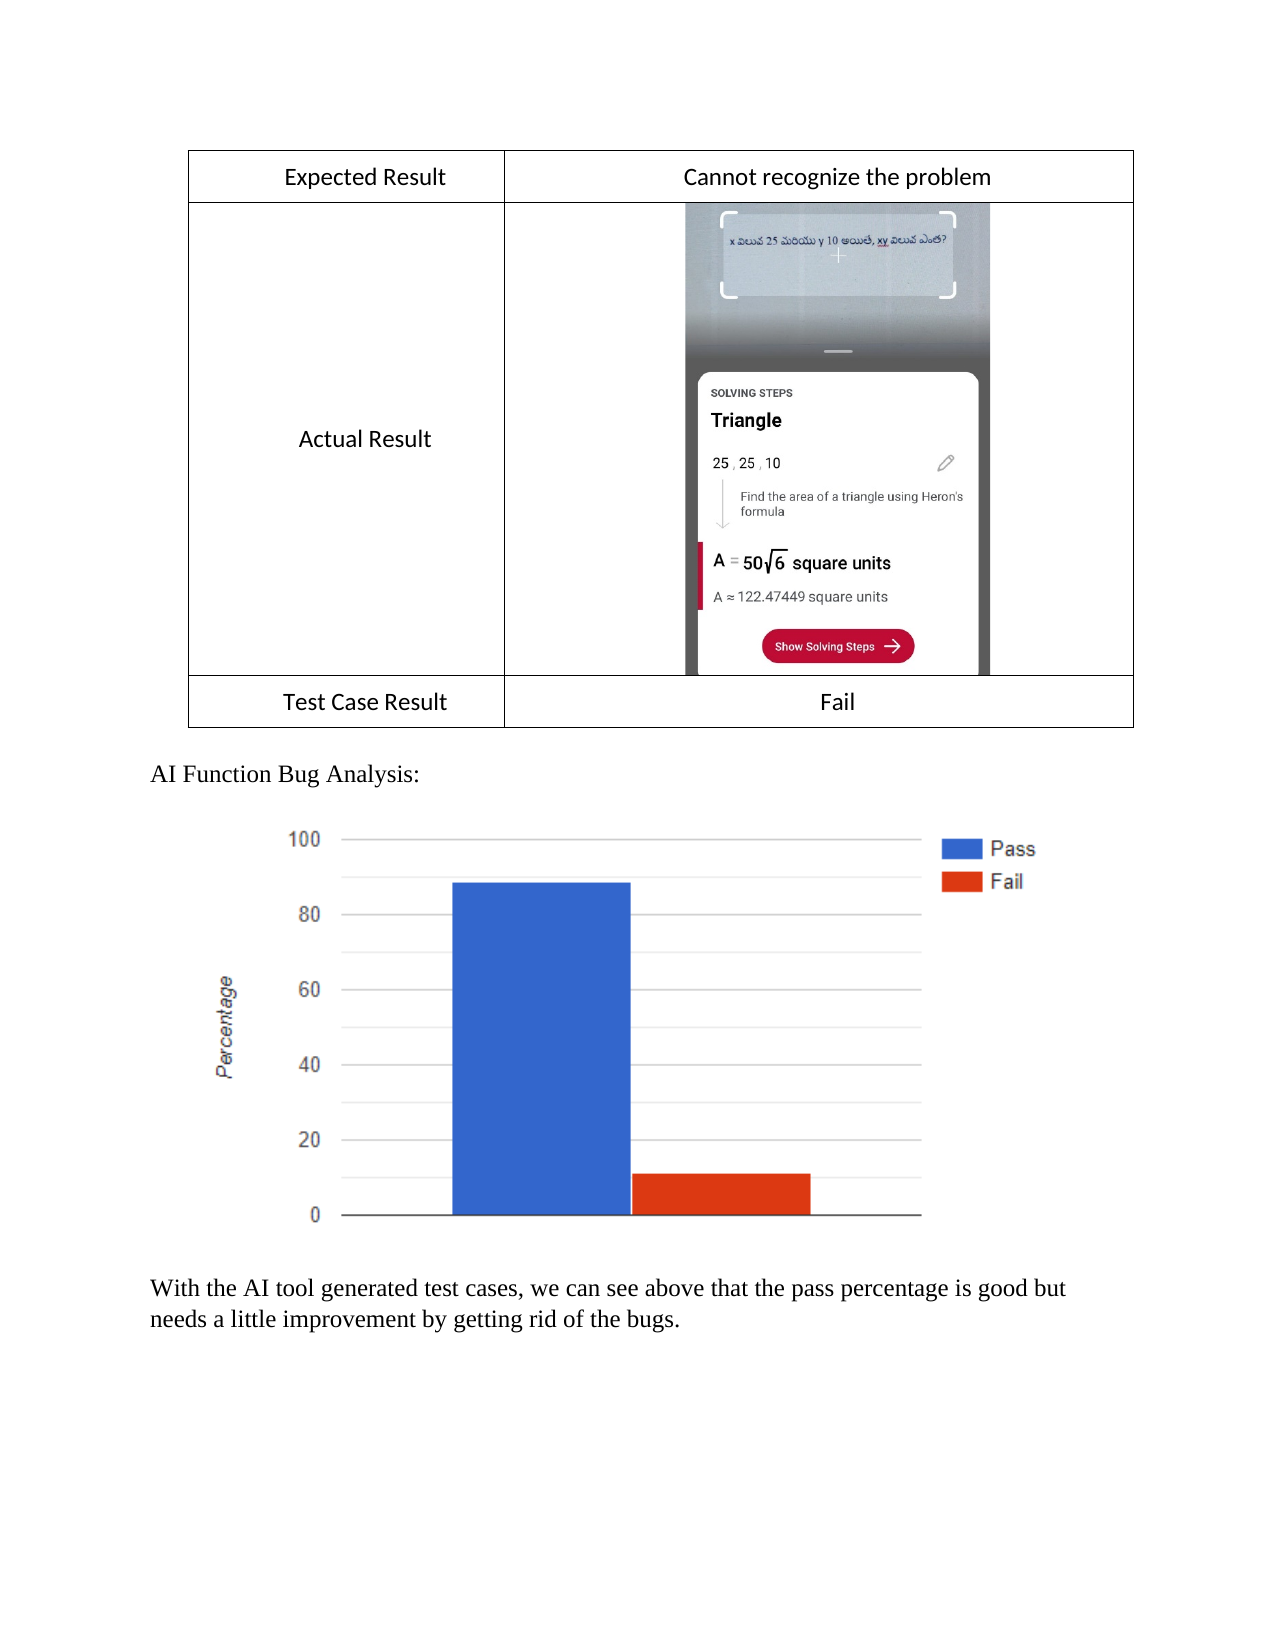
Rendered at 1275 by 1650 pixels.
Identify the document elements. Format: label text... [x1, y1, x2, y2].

table_cell [990, 203, 1133, 674]
picture [193, 789, 1083, 1271]
list AI Function Bug Analysis: [150, 759, 1125, 787]
table_cell Cannot recognize the problem [505, 151, 1133, 202]
table_cell [505, 203, 685, 674]
list With the AI tool generated test cases, we can see above that the pass percentage is good but needs a little improvement by getting rid of the bugs. [150, 1273, 1125, 1333]
table_cell Fail [505, 676, 1133, 727]
table_cell Expected Result [189, 151, 504, 202]
picture [685, 203, 990, 675]
table_cell Test Case Result [189, 676, 504, 727]
table_cell Actual Result [189, 203, 504, 674]
